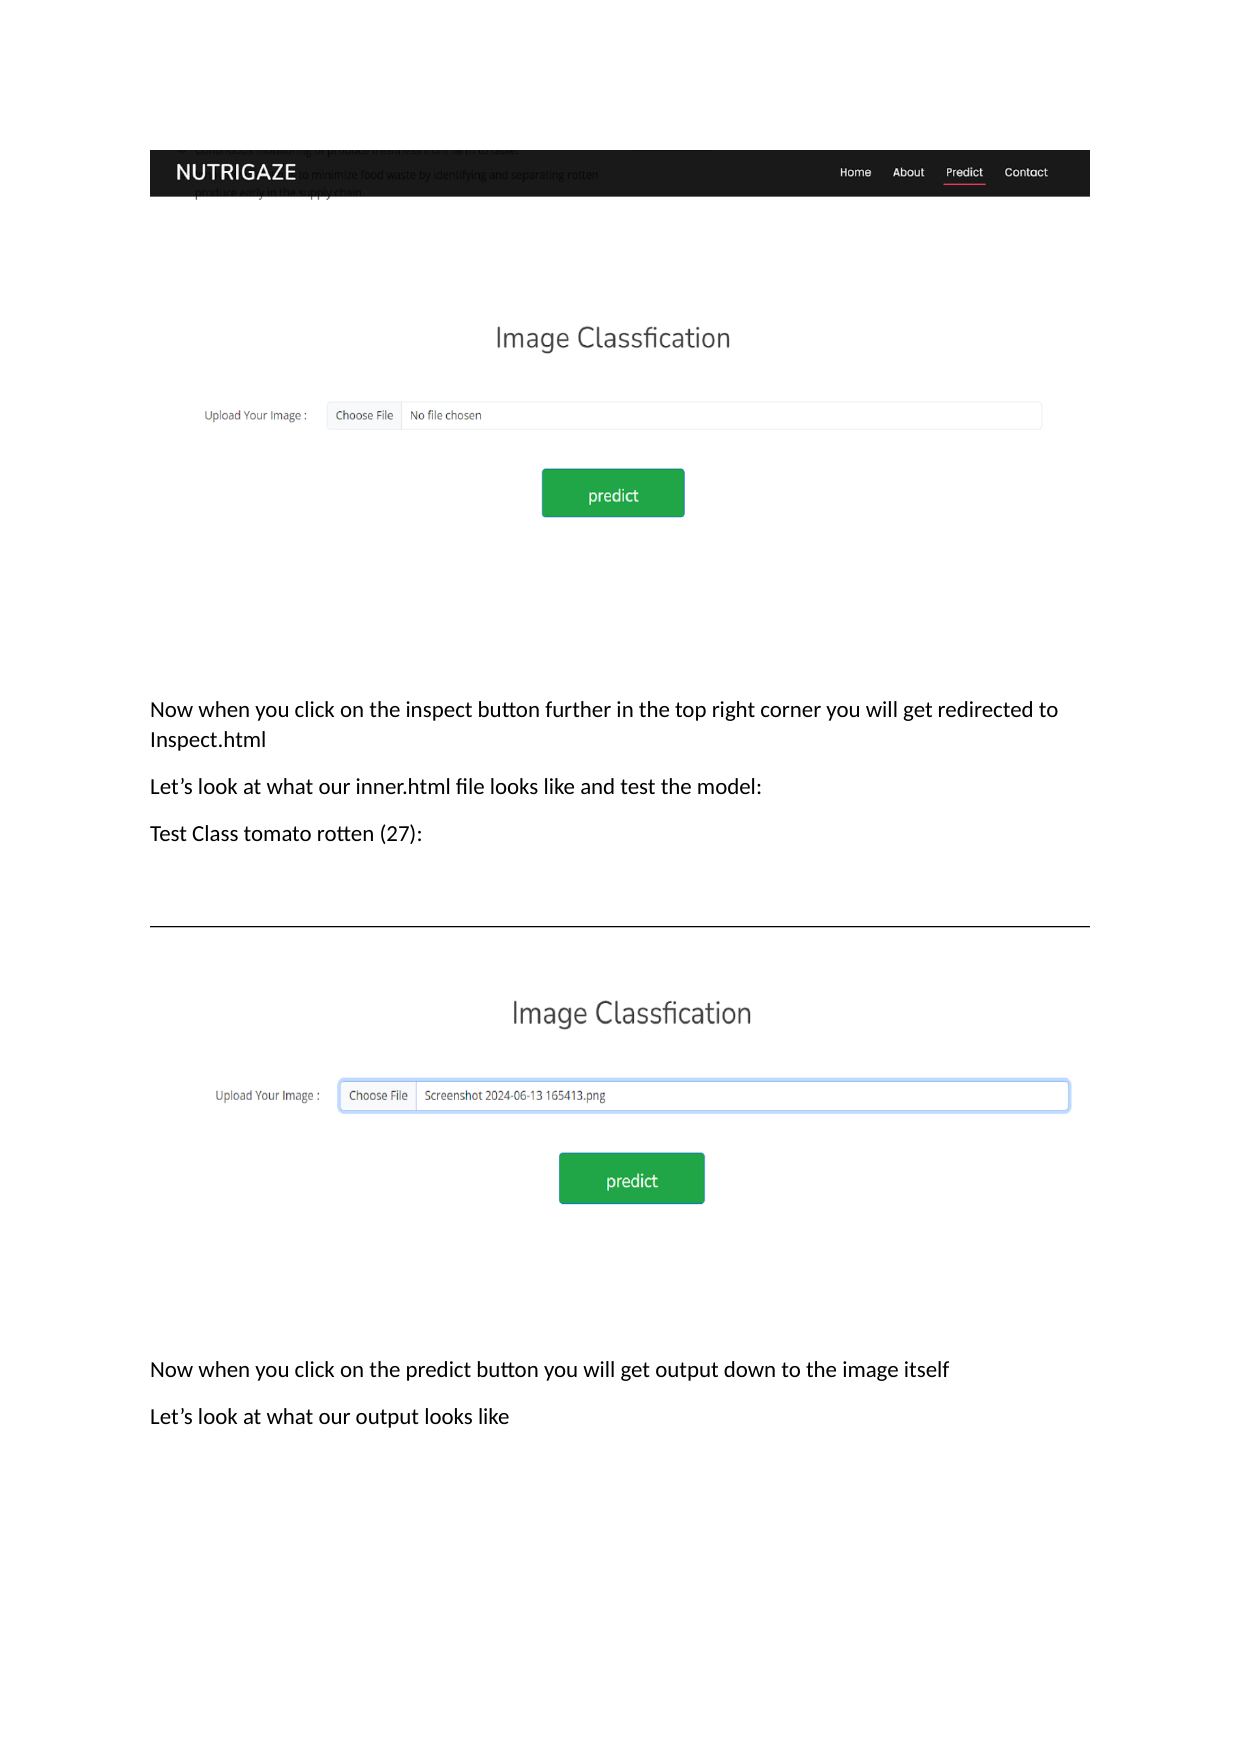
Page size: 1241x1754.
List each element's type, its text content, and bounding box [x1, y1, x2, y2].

text Now when you click on the inspect button further in the top right corner you will get redirected to Inspect.html [150, 695, 1090, 753]
text Let’s look at what our output looks like [150, 1402, 1090, 1491]
text Now when you click on the predict button you will get output down to the image itself [150, 1355, 1090, 1383]
text Test Class tomato rotten (27): [150, 819, 1090, 907]
picture [150, 150, 1090, 599]
text Let’s look at what our inner.html file looks like and test the model: [150, 772, 1090, 800]
picture [150, 926, 1090, 1276]
